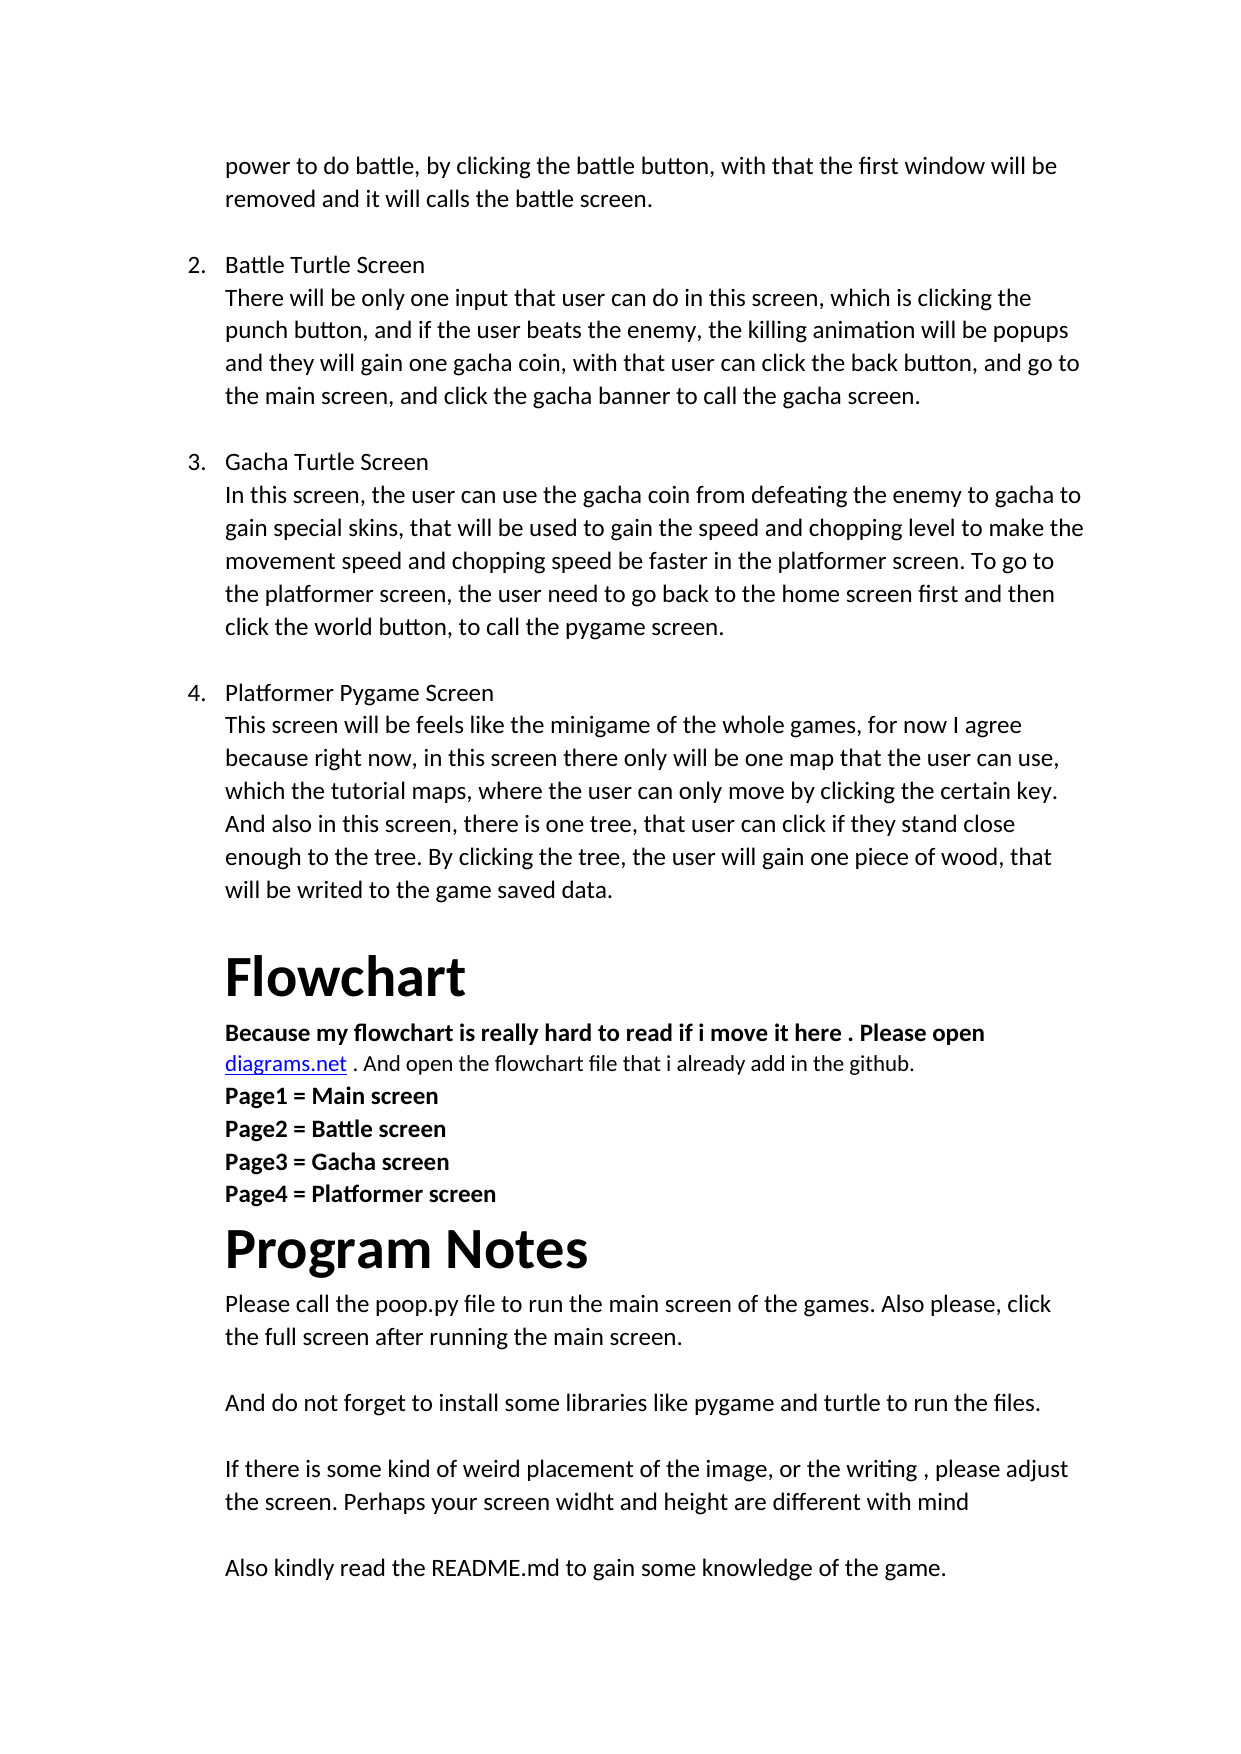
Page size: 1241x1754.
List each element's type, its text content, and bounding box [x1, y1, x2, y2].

list Also kindly read the README.md to gain some knowledge of the game. [225, 1552, 1090, 1582]
list There will be only one input that user can do in this screen, which is clicking the punch button, and if the user beats the enemy, the killing animation will be popups and they will gain one gacha coin, with that user can click the back button, and go to the main screen, and click the gacha banner to call the gacha screen. [225, 282, 1090, 411]
list Page1 = Main screen [225, 1080, 1090, 1110]
list Page3 = Gacha screen [225, 1146, 1090, 1176]
list Platformer Pygame Screen [187, 677, 1090, 707]
list Flowchart [225, 940, 1090, 1011]
list Page4 = Platformer screen [225, 1178, 1090, 1209]
list Gacha Turtle Screen [187, 446, 1090, 477]
list In this screen, the user can use the gacha coin from defeating the enemy to gacha to gain special skins, that will be used to gain the speed and chopping level to make the movement speed and chopping speed be faster in the platformer screen. To go to the platformer screen, the user need to go back to the home screen first and then click the world button, to call the pygame screen. [225, 479, 1090, 641]
list Program Notes [225, 1211, 1090, 1283]
list Page2 = Battle screen [225, 1113, 1090, 1143]
list And do not forget to install some libraries like pygame and turtle to run the files. [225, 1387, 1090, 1418]
list This screen will be feels like the minigame of the whole games, for now I agree because right now, in this screen there only will be one map that the user can use, which the tutorial maps, where the user can only move by clicking the certain key. And also in this screen, there is one tree, that user can click if they stand close enough to the tree. By clicking the tree, the user will gain one piece of wood, that will be writed to the game saved data. [225, 709, 1090, 905]
list Because my flowchart is really hard to read if i move it here . Please open diagrams.net . And open the flowchart file that i already add in the github. [225, 1017, 1090, 1078]
list Please call the poop.py file to run the main screen of the games. Also please, click the full screen after running the main screen. [225, 1288, 1090, 1352]
list If there is some kind of weird placement of the image, or the writing , please adjust the screen. Perhaps your screen widht and height are different with mind [225, 1453, 1090, 1516]
list Battle Turtle Screen [187, 249, 1090, 279]
